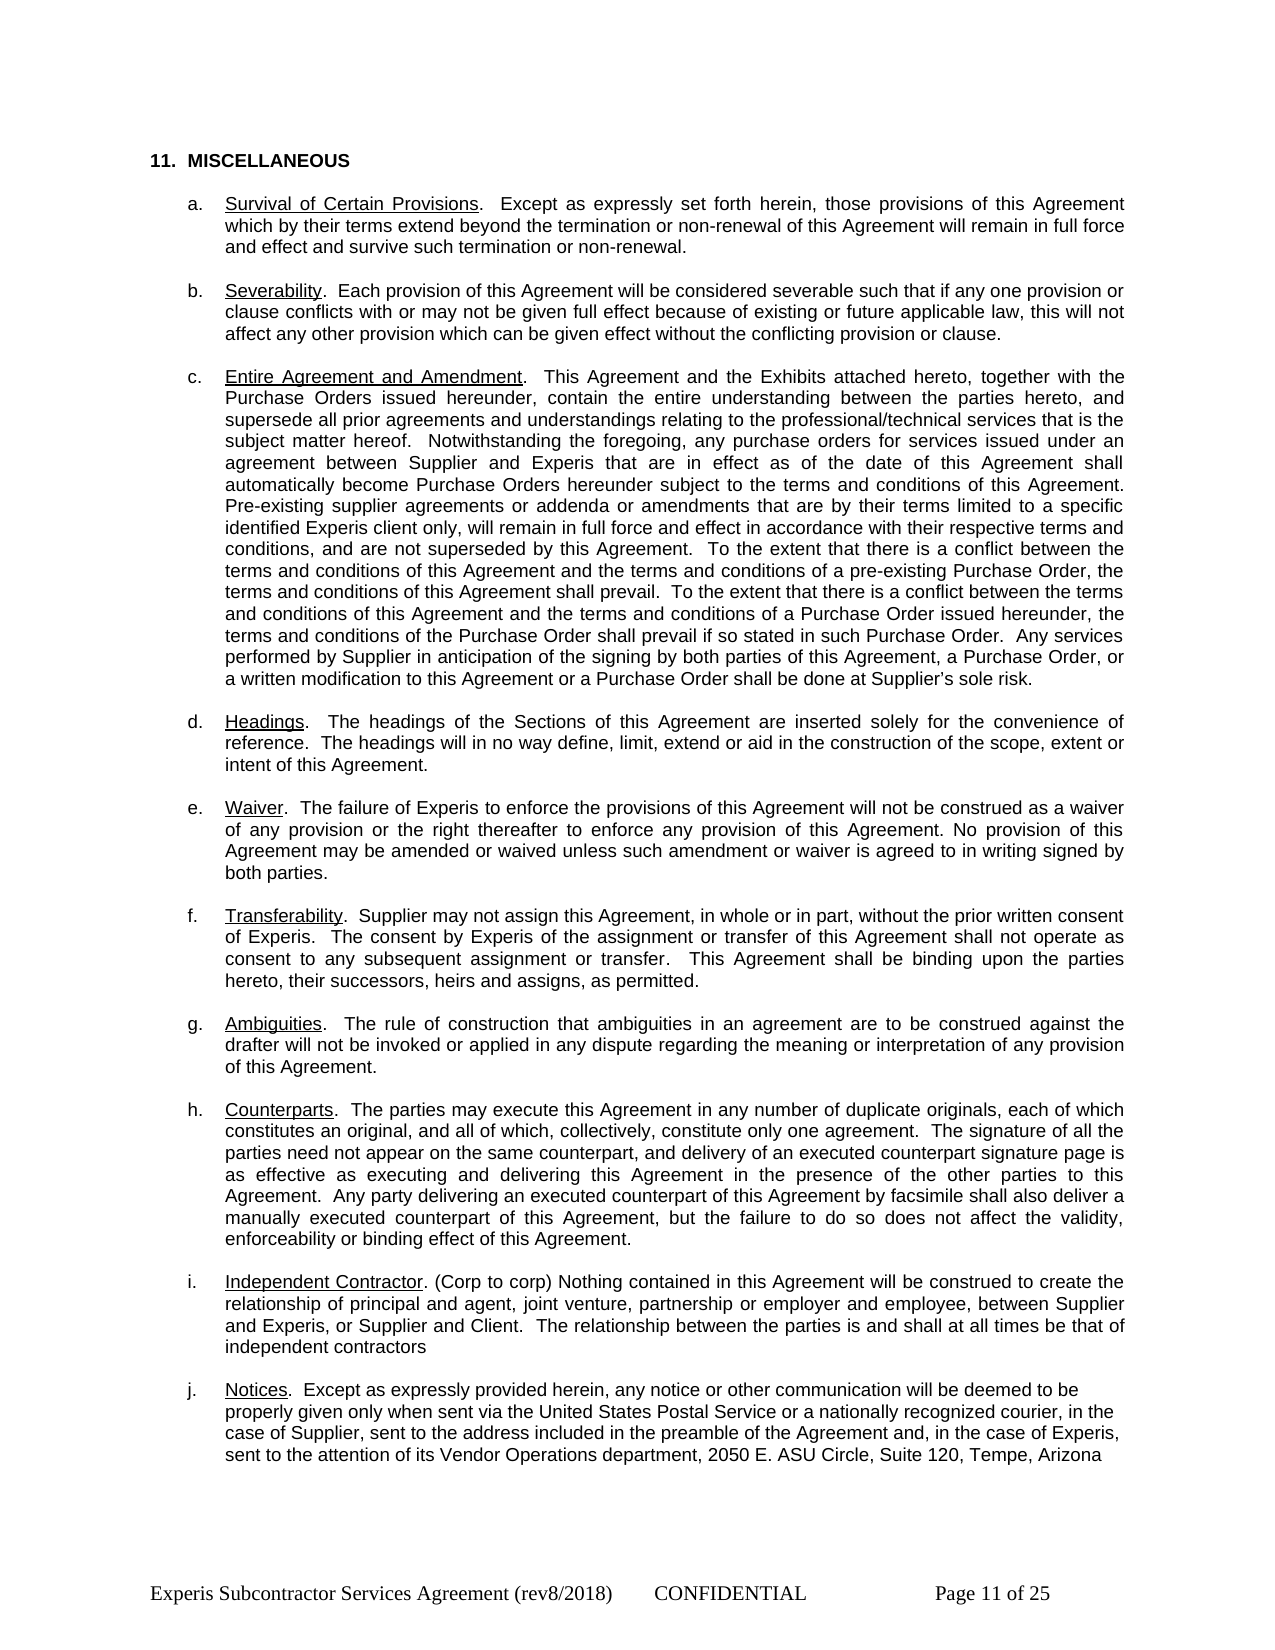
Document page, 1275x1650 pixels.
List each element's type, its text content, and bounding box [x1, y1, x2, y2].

list Ambiguities. The rule of construction that ambiguities in an agreement are to be construed against the drafter will not be invoked or applied in any dispute regarding the meaning or interpretation of any provision of this Agreement. [187, 1012, 1125, 1077]
list Counterparts. The parties may execute this Agreement in any number of duplicate originals, each of which constitutes an original, and all of which, collectively, constitute only one agreement. The signature of all the parties need not appear on the same counterpart, and delivery of an executed counterpart signature page is as effective as executing and delivering this Agreement in the presence of the other parties to this Agreement. Any party delivering an executed counterpart of this Agreement by facsimile shall also deliver a manually executed counterpart of this Agreement, but the failure to do so does not affect the validity, enforceability or binding effect of this Agreement. [187, 1099, 1125, 1250]
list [187, 1379, 1125, 1465]
text d. Headings. The headings of the Sections of this Agreement are inserted solely for the convenience of reference. The headings will in no way define, limit, extend or aid in the construction of the scope, extent or intent of this Agreement. [187, 711, 1125, 775]
list Independent Contractor. (Corp to corp) Nothing contained in this Agreement will be construed to create the relationship of principal and agent, joint venture, partnership or employer and employee, between Supplier and Experis, or Supplier and Client. The relationship between the parties is and shall at all times be that of independent contractors [187, 1271, 1125, 1357]
text a. Survival of Certain Provisions. Except as expressly set forth herein, those provisions of this Agreement which by their terms extend beyond the termination or non-renewal of this Agreement will remain in full force and effect and survive such termination or non-renewal. [187, 193, 1125, 258]
list Waiver. The failure of Experis to enforce the provisions of this Agreement will not be construed as a waiver of any provision or the right thereafter to enforce any provision of this Agreement. No provision of this Agreement may be amended or waived unless such amendment or waiver is agreed to in writing signed by both parties. [187, 797, 1125, 883]
list MISCELLANEOUS [150, 150, 1125, 172]
text b. Severability. Each provision of this Agreement will be considered severable such that if any one provision or clause conflicts with or may not be given full effect because of existing or future applicable law, this will not affect any other provision which can be given effect without the conflicting provision or clause. [187, 279, 1125, 344]
text c. Entire Agreement and Amendment. This Agreement and the Exhibits attached hereto, together with the Purchase Orders issued hereunder, contain the entire understanding between the parties hereto, and supersede all prior agreements and understandings relating to the professional/technical services that is the subject matter hereof. Notwithstanding the foregoing, any purchase orders for services issued under an agreement between Supplier and Experis that are in effect as of the date of this Agreement shall automatically become Purchase Orders hereunder subject to the terms and conditions of this Agreement. Pre-existing supplier agreements or addenda or amendments that are by their terms limited to a specific identified Experis client only, will remain in full force and effect in accordance with their respective terms and conditions, and are not superseded by this Agreement. To the extent that there is a conflict between the terms and conditions of this Agreement and the terms and conditions of a pre-existing Purchase Order, the terms and conditions of this Agreement shall prevail. To the extent that there is a conflict between the terms and conditions of this Agreement and the terms and conditions of a Purchase Order issued hereunder, the terms and conditions of the Purchase Order shall prevail if so stated in such Purchase Order. Any services performed by Supplier in anticipation of the signing by both parties of this Agreement, a Purchase Order, or a written modification to this Agreement or a Purchase Order shall be done at Supplier’s sole risk. [187, 366, 1125, 689]
list Transferability. Supplier may not assign this Agreement, in whole or in part, without the prior written consent of Experis. The consent by Experis of the assignment or transfer of this Agreement shall not operate as consent to any subsequent assignment or transfer. This Agreement shall be binding upon the parties hereto, their successors, heirs and assigns, as permitted. [187, 905, 1125, 991]
